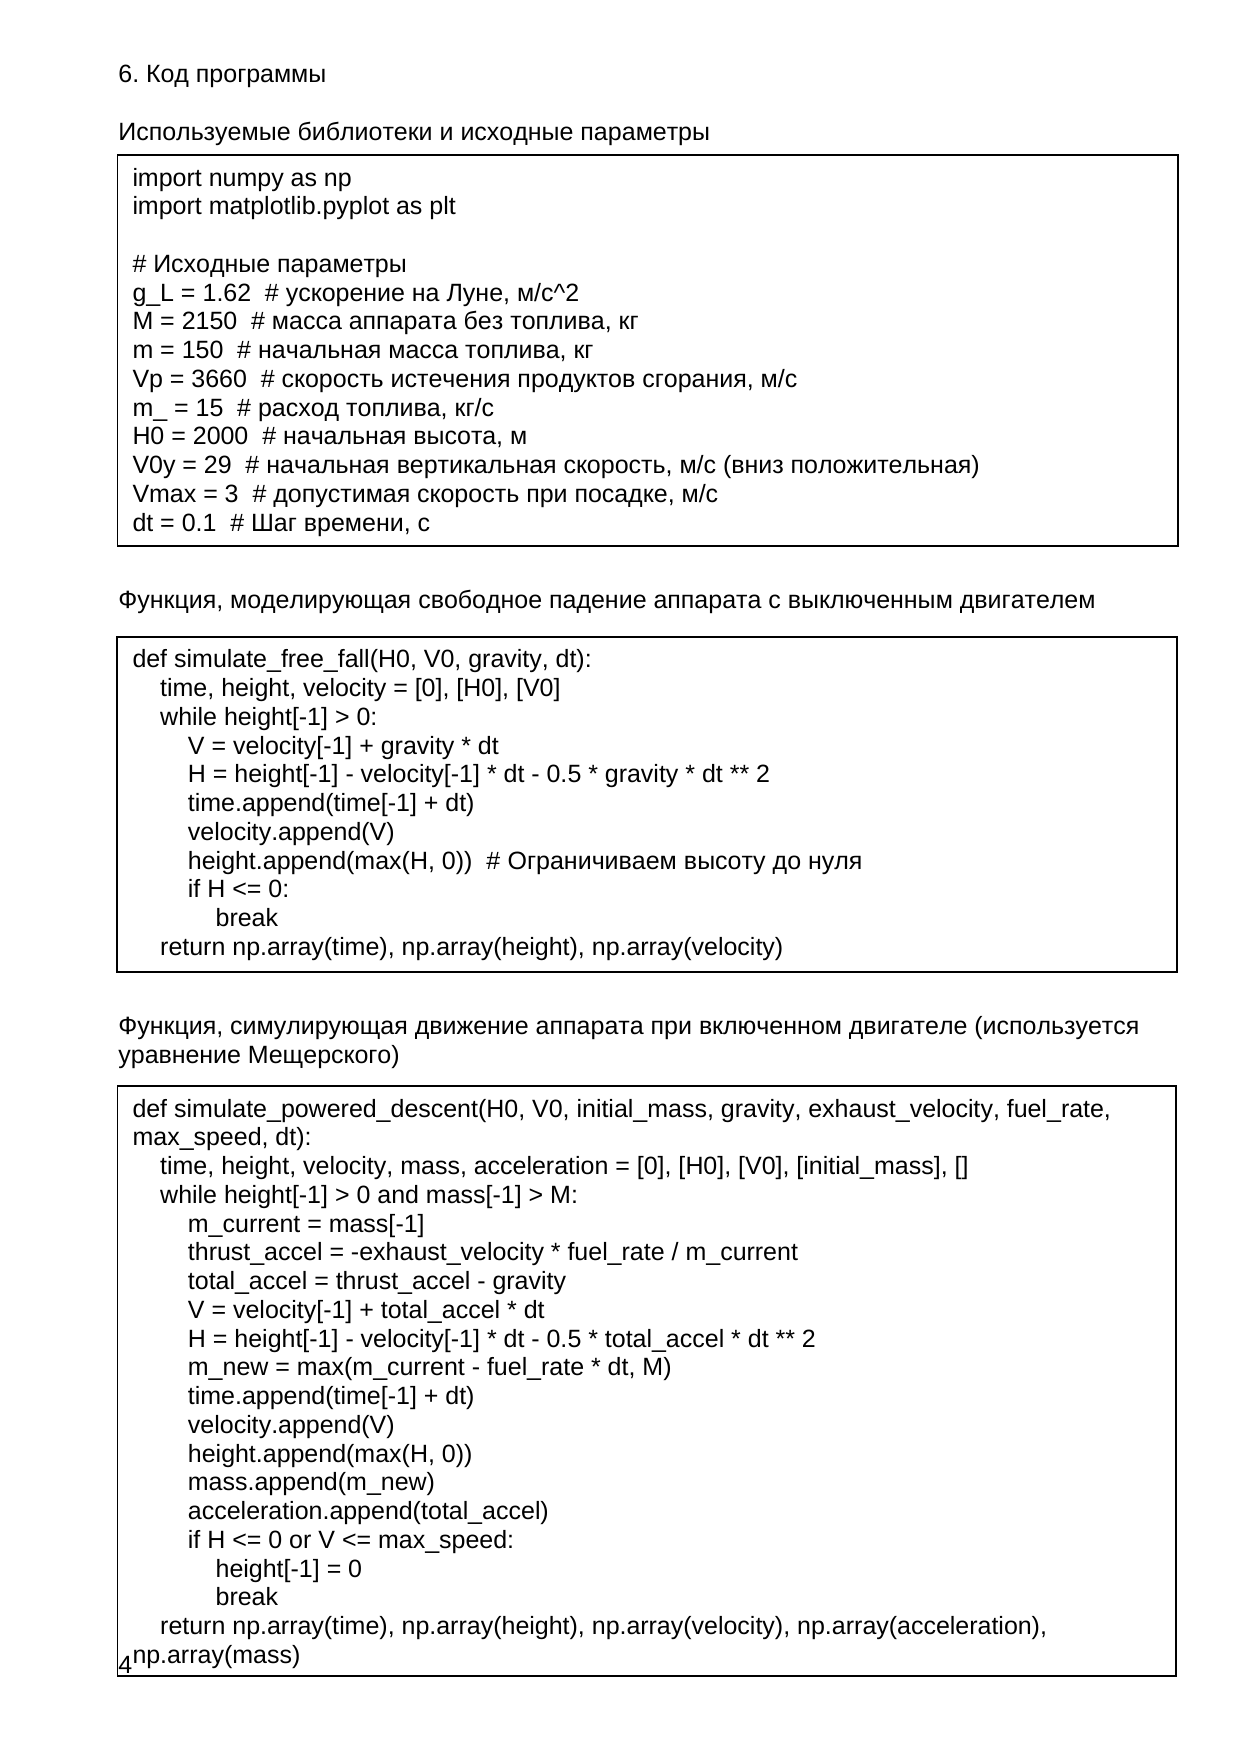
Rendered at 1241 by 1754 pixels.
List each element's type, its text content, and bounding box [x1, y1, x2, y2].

text Используемые библиотеки и исходные параметры [118, 117, 1181, 145]
text 6. Код программы [118, 59, 1181, 88]
text Функция, моделирующая свободное падение аппарата с выключенным двигателем [118, 585, 1181, 614]
text Функция, симулирующая движение аппарата при включенном двигателе (используется уравнение Мещерского) [118, 1011, 1181, 1068]
